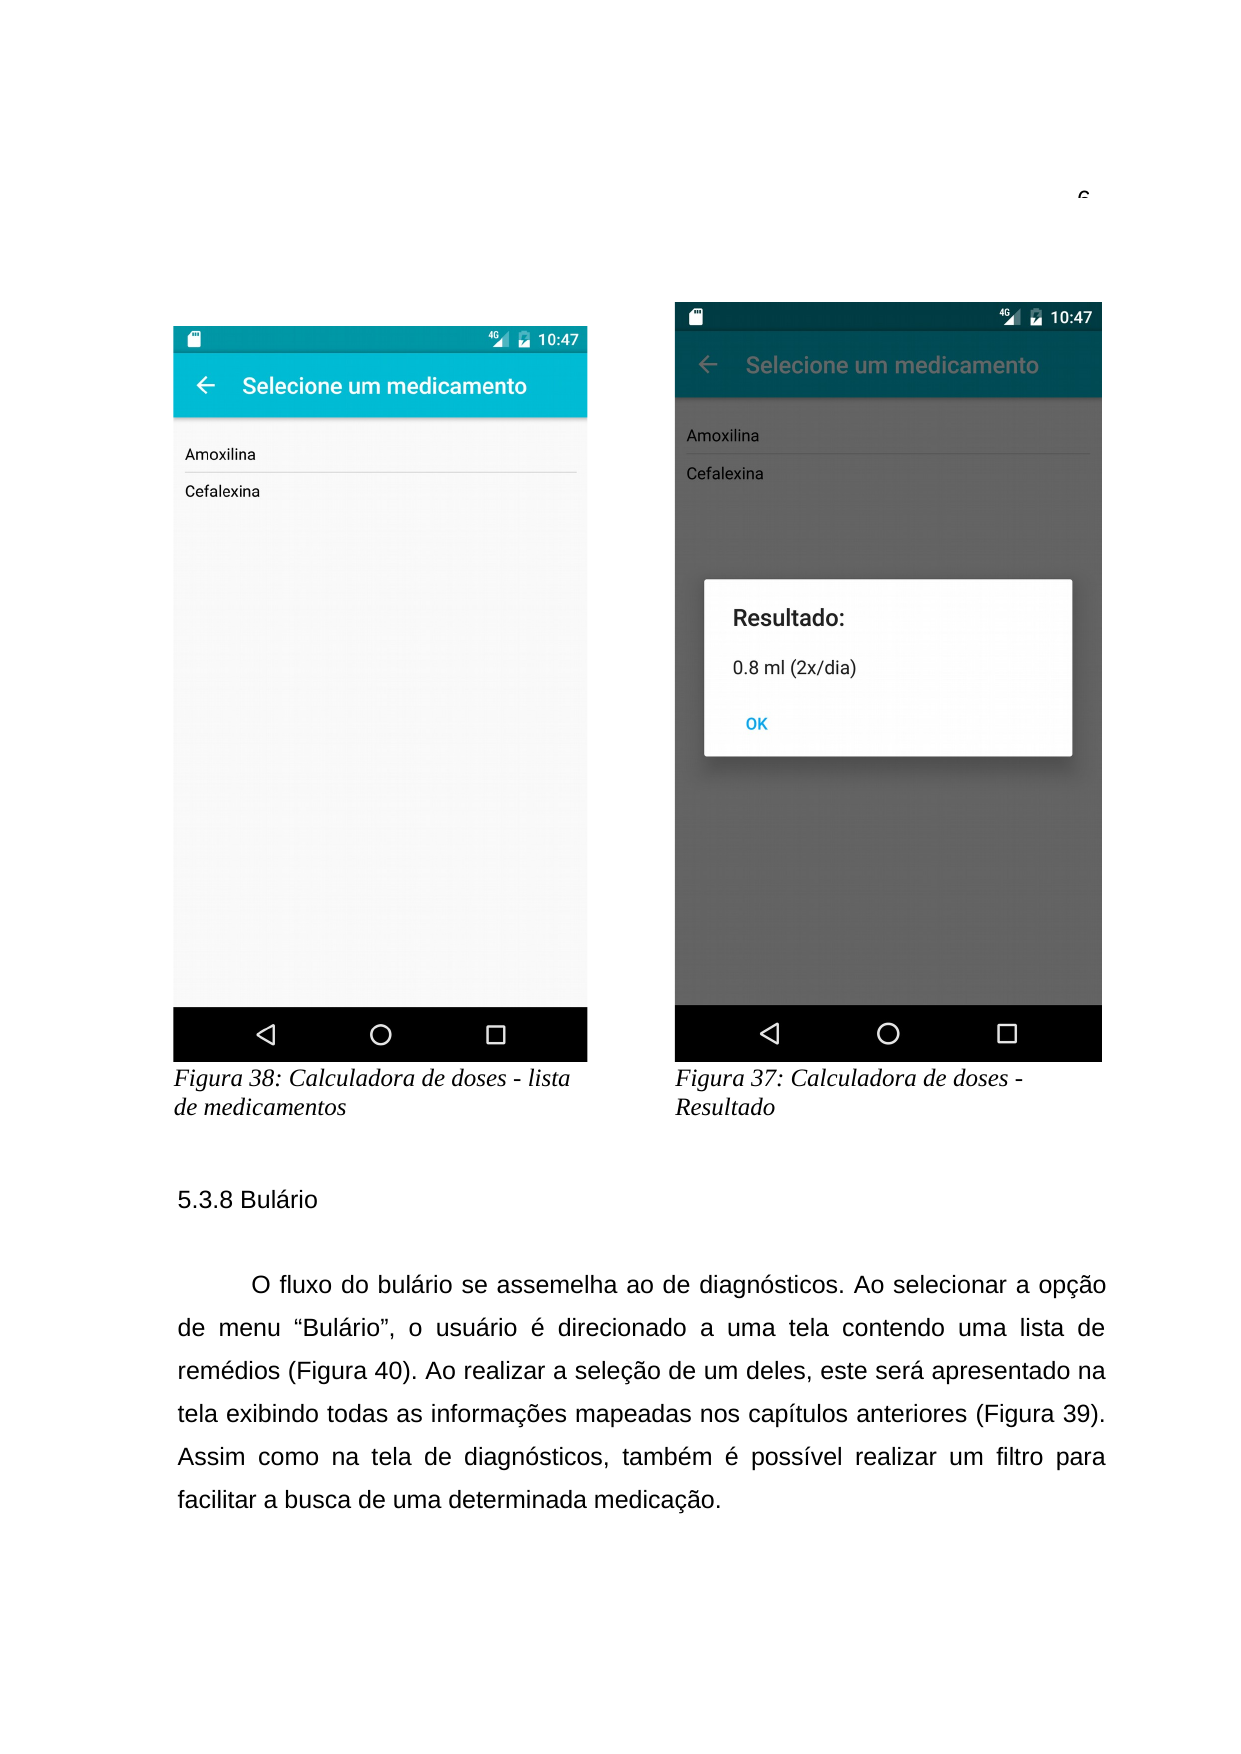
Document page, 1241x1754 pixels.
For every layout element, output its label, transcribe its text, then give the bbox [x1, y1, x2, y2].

list Bulário [177, 1185, 1119, 1214]
text Figura 37: Calculadora de doses - Resultado [675, 1063, 1026, 1121]
text O fluxo do bulário se assemelha ao de diagnósticos. Ao selecionar a opção de menu “Bulário”, o usuário é direcionado a uma tela contendo uma lista de remédios (Figura 40). Ao realizar a seleção de um deles, este será apresentado na tela exibindo todas as informações mapeadas nos capítulos anteriores (Figura 39). Assim como na tela de diagnósticos, também é possível realizar um filtro para facilitar a busca de uma determinada medicação. [177, 1270, 1108, 1514]
text Figura 38: Calculadora de doses - lista de medicamentos [173, 1063, 573, 1121]
picture [173, 326, 588, 1062]
picture [674, 302, 1102, 1062]
